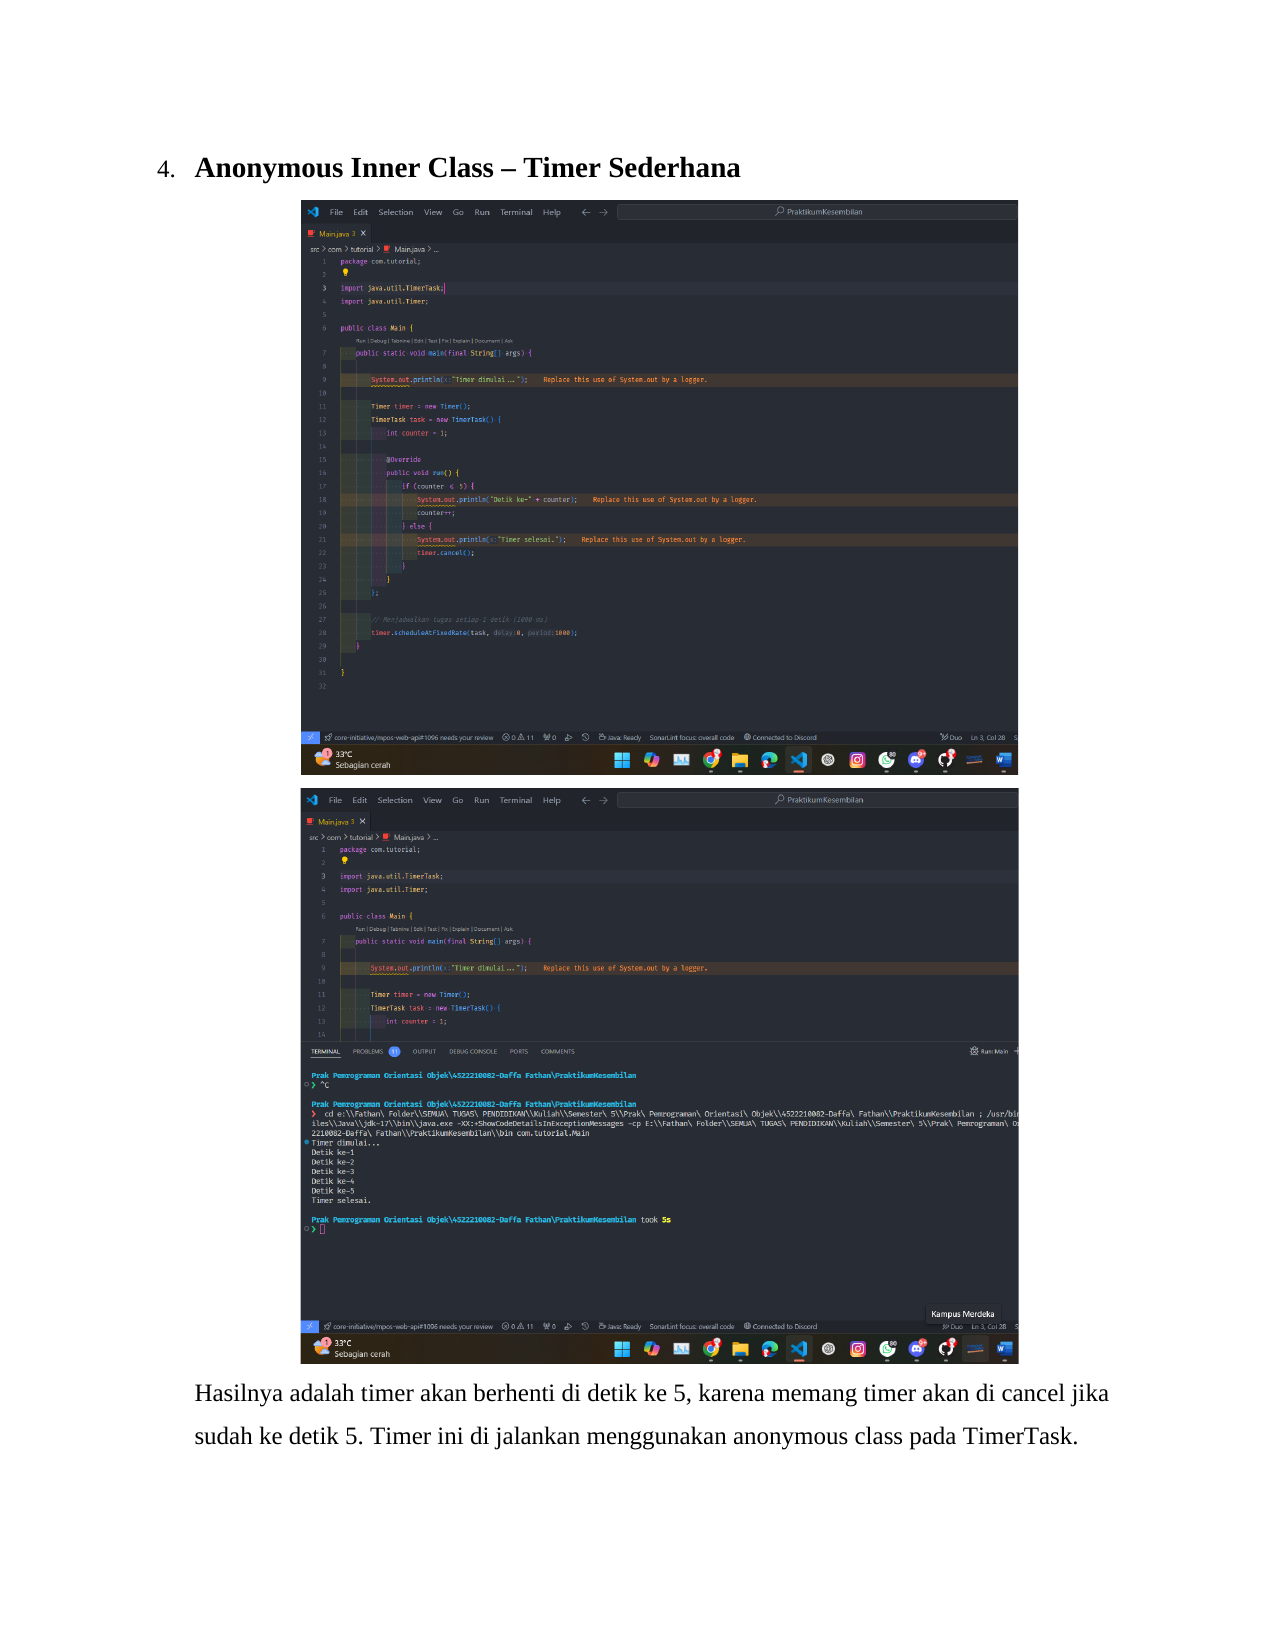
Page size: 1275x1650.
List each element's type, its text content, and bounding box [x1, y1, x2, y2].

picture [300, 788, 1019, 1364]
list Anonymous Inner Class – Timer Sederhana [157, 150, 1125, 183]
picture [301, 200, 1019, 775]
list Hasilnya adalah timer akan berhenti di detik ke 5, karena memang timer akan di cancel jika sudah ke detik 5. Timer ini di jalankan menggunakan anonymous class pada TimerTask. [194, 1378, 1125, 1449]
